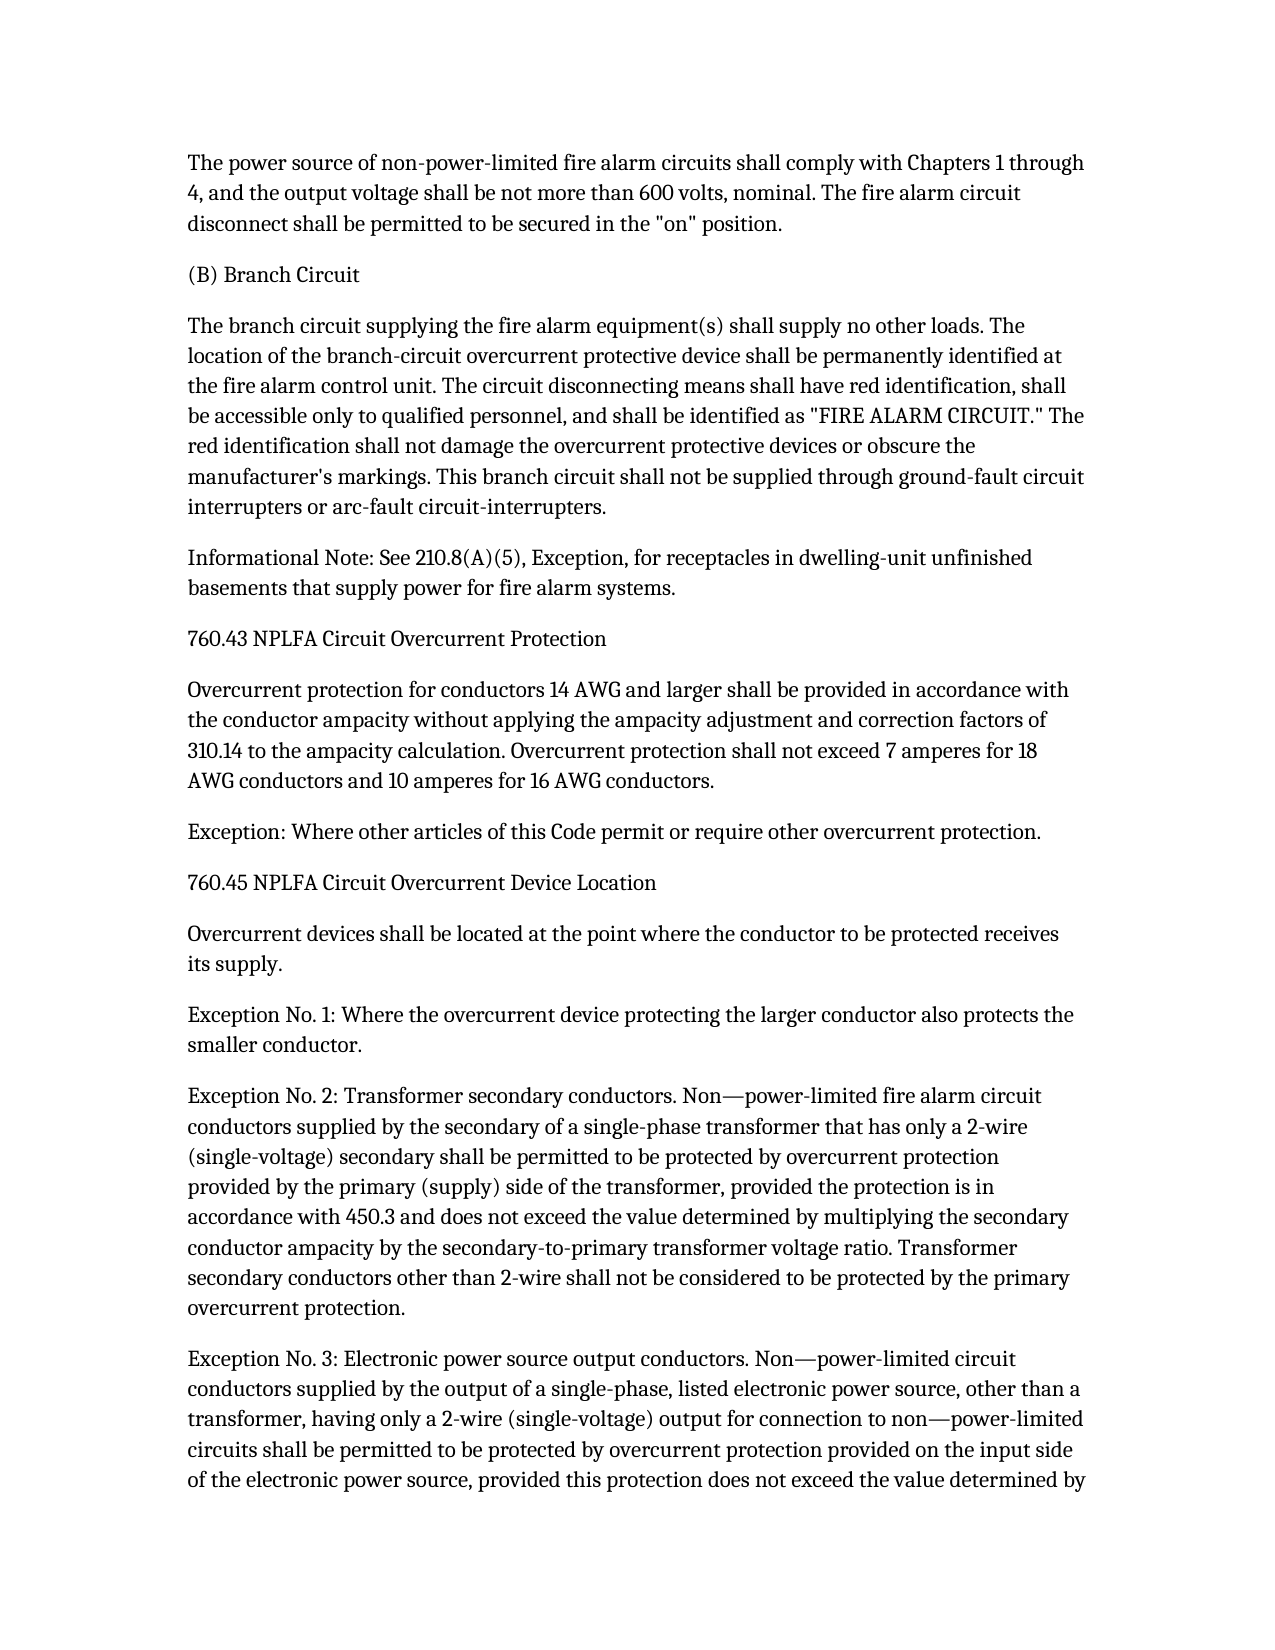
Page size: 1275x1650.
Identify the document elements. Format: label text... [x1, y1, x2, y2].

text Exception No. 1: Where the overcurrent device protecting the larger conductor also protects the smaller conductor. [187, 1002, 1087, 1059]
text (B) Branch Circuit [187, 261, 1087, 288]
text Overcurrent devices shall be located at the point where the conductor to be protected receives its supply. [187, 921, 1087, 977]
text Exception: Where other articles of this Code permit or require other overcurrent protection. [187, 819, 1087, 845]
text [187, 1346, 1087, 1493]
text Informational Note: See 210.8(A)(5), Exception, for receptacles in dwelling-unit unfinished basements that supply power for fire alarm systems. [187, 545, 1087, 601]
text Overcurrent protection for conductors 14 AWG and larger shall be provided in accordance with the conductor ampacity without applying the ampacity adjustment and correction factors of 310.14 to the ampacity calculation. Overcurrent protection shall not exceed 7 amperes for 18 AWG conductors and 10 amperes for 16 AWG conductors. [187, 677, 1087, 794]
text Exception No. 2: Transformer secondary conductors. Non—power-limited fire alarm circuit conductors supplied by the secondary of a single-phase transformer that has only a 2-wire (single-voltage) secondary shall be permitted to be protected by overcurrent protection provided by the primary (supply) side of the transformer, provided the protection is in accordance with 450.3 and does not exceed the value determined by multiplying the secondary conductor ampacity by the secondary-to-primary transformer voltage ratio. Transformer secondary conductors other than 2-wire shall not be considered to be protected by the primary overcurrent protection. [187, 1083, 1087, 1321]
text The branch circuit supplying the fire alarm equipment(s) shall supply no other loads. The location of the branch-circuit overcurrent protective device shall be permanently identified at the fire alarm control unit. The circuit disconnecting means shall have red identification, shall be accessible only to qualified personnel, and shall be identified as "FIRE ALARM CIRCUIT." The red identification shall not damage the overcurrent protective devices or obscure the manufacturer's markings. This branch circuit shall not be supplied through ground-fault circuit interrupters or arc-fault circuit-interrupters. [187, 312, 1087, 520]
text 760.45 NPLFA Circuit Overcurrent Device Location [187, 870, 1087, 896]
text 760.43 NPLFA Circuit Overcurrent Protection [187, 626, 1087, 652]
text The power source of non-power-limited fire alarm circuits shall comply with Chapters 1 through 4, and the output voltage shall be not more than 600 volts, nominal. The fire alarm circuit disconnect shall be permitted to be secured in the "on" position. [187, 150, 1087, 237]
